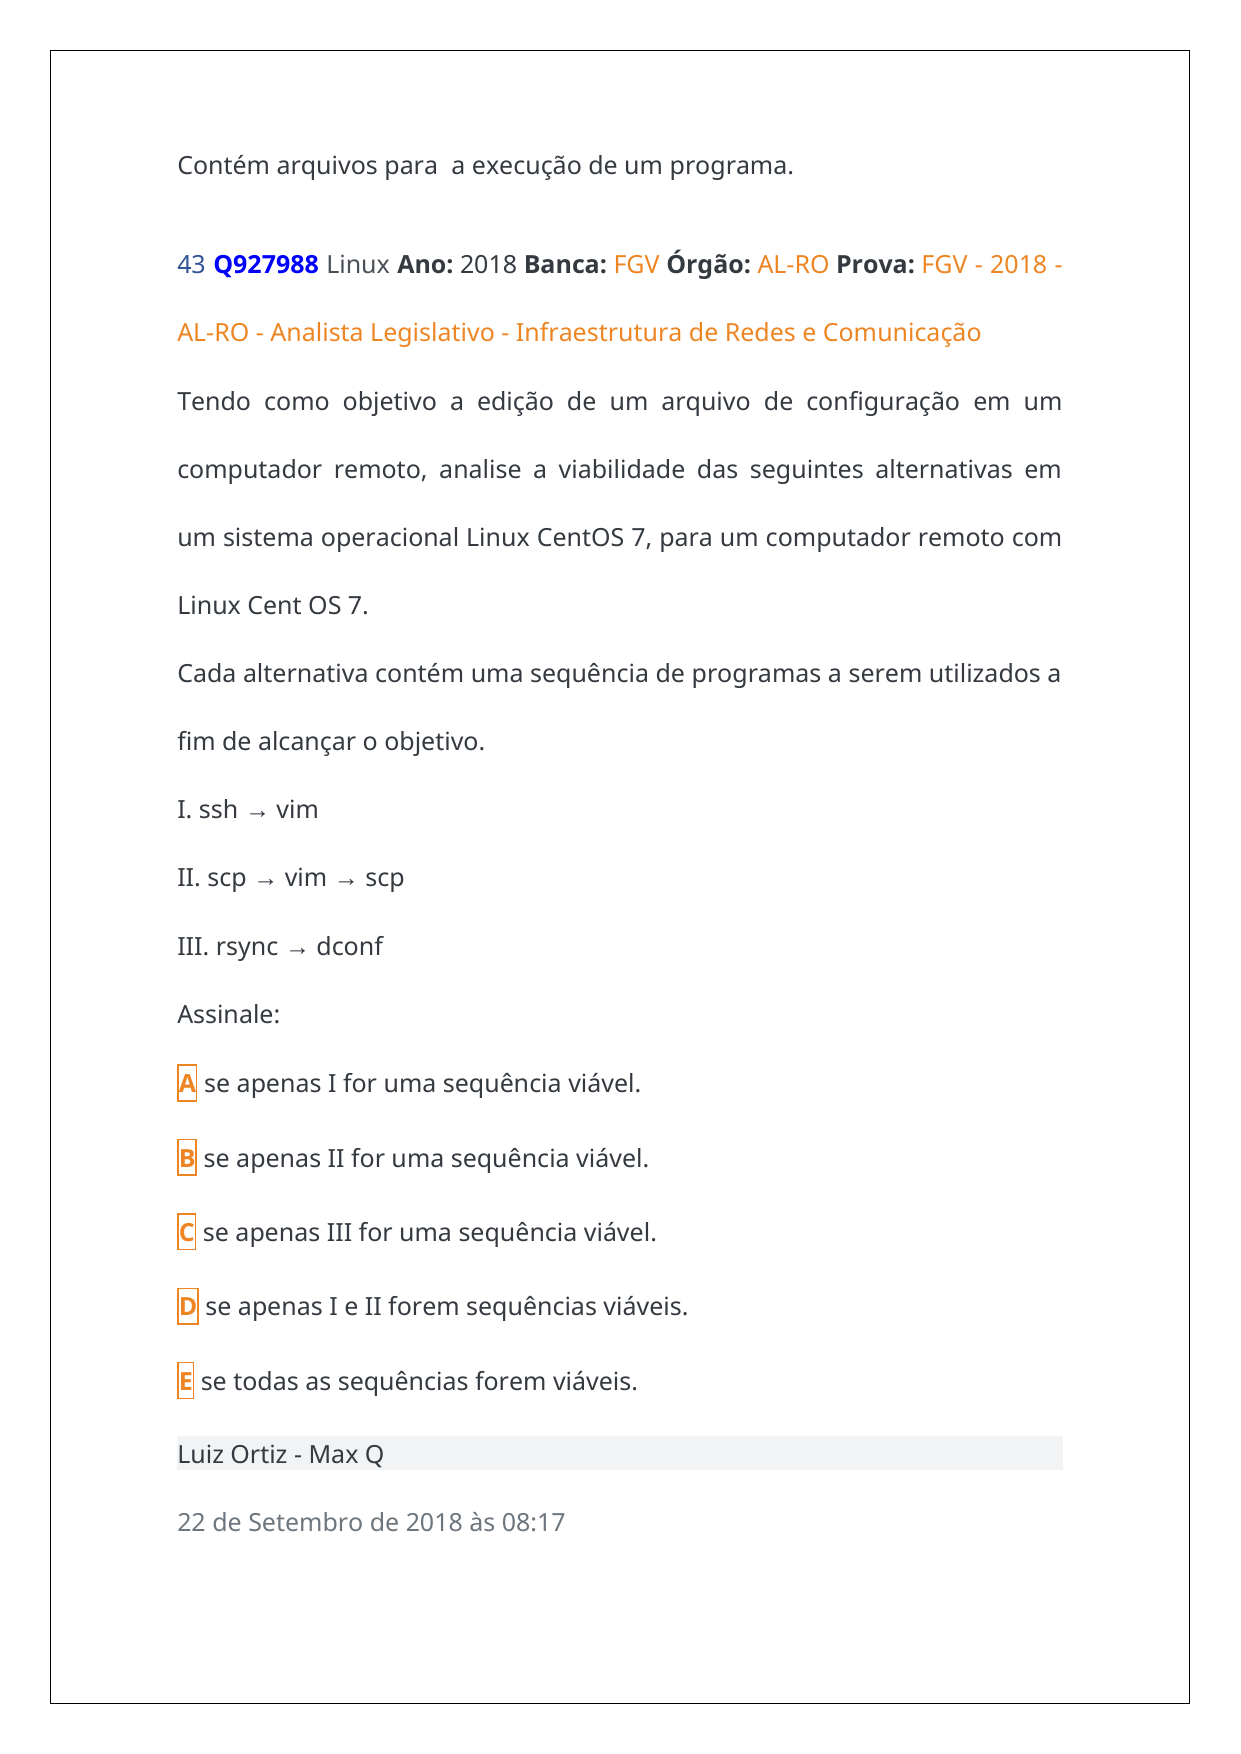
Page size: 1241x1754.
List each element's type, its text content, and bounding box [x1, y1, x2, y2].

text 22 de Setembro de 2018 às 08:17 [177, 1504, 1063, 1538]
text Assinale: [177, 996, 1063, 1030]
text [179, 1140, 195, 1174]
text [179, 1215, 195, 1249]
text Tendo como objetivo a edição de um arquivo de configuração em um computador remoto, analise a viabilidade das seguintes alternativas em um sistema operacional Linux CentOS 7, para um computador remoto com Linux Cent OS 7. [177, 383, 1063, 622]
text I. ssh → vim [177, 792, 1063, 826]
text A se apenas I for uma sequência viável. [197, 1064, 1063, 1102]
text D se apenas I e II forem sequências viáveis. [199, 1287, 1063, 1325]
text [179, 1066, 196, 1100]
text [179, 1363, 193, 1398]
text III. rsync → dconf [177, 928, 1063, 962]
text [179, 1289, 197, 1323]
text C se apenas III for uma sequência viável. [196, 1213, 1063, 1250]
subtitle 43 Q927988 Linux Ano: 2018 Banca: FGV Órgão: AL-RO Prova: FGV - 2018 - AL-RO - Analista Legislativo - Infraestrutura de Redes e Comunicação [177, 247, 1063, 349]
text II. scp → vim → scp [177, 860, 1063, 894]
text E se todas as sequências forem viáveis. [194, 1362, 1063, 1399]
text B se apenas II for uma sequência viável. [197, 1139, 1063, 1176]
text Contém arquivos para a execução de um programa. [177, 147, 1063, 182]
text Luiz Ortiz - Max Q [177, 1436, 1063, 1470]
text Cada alternativa contém uma sequência de programas a serem utilizados a fim de alcançar o objetivo. [177, 656, 1063, 758]
